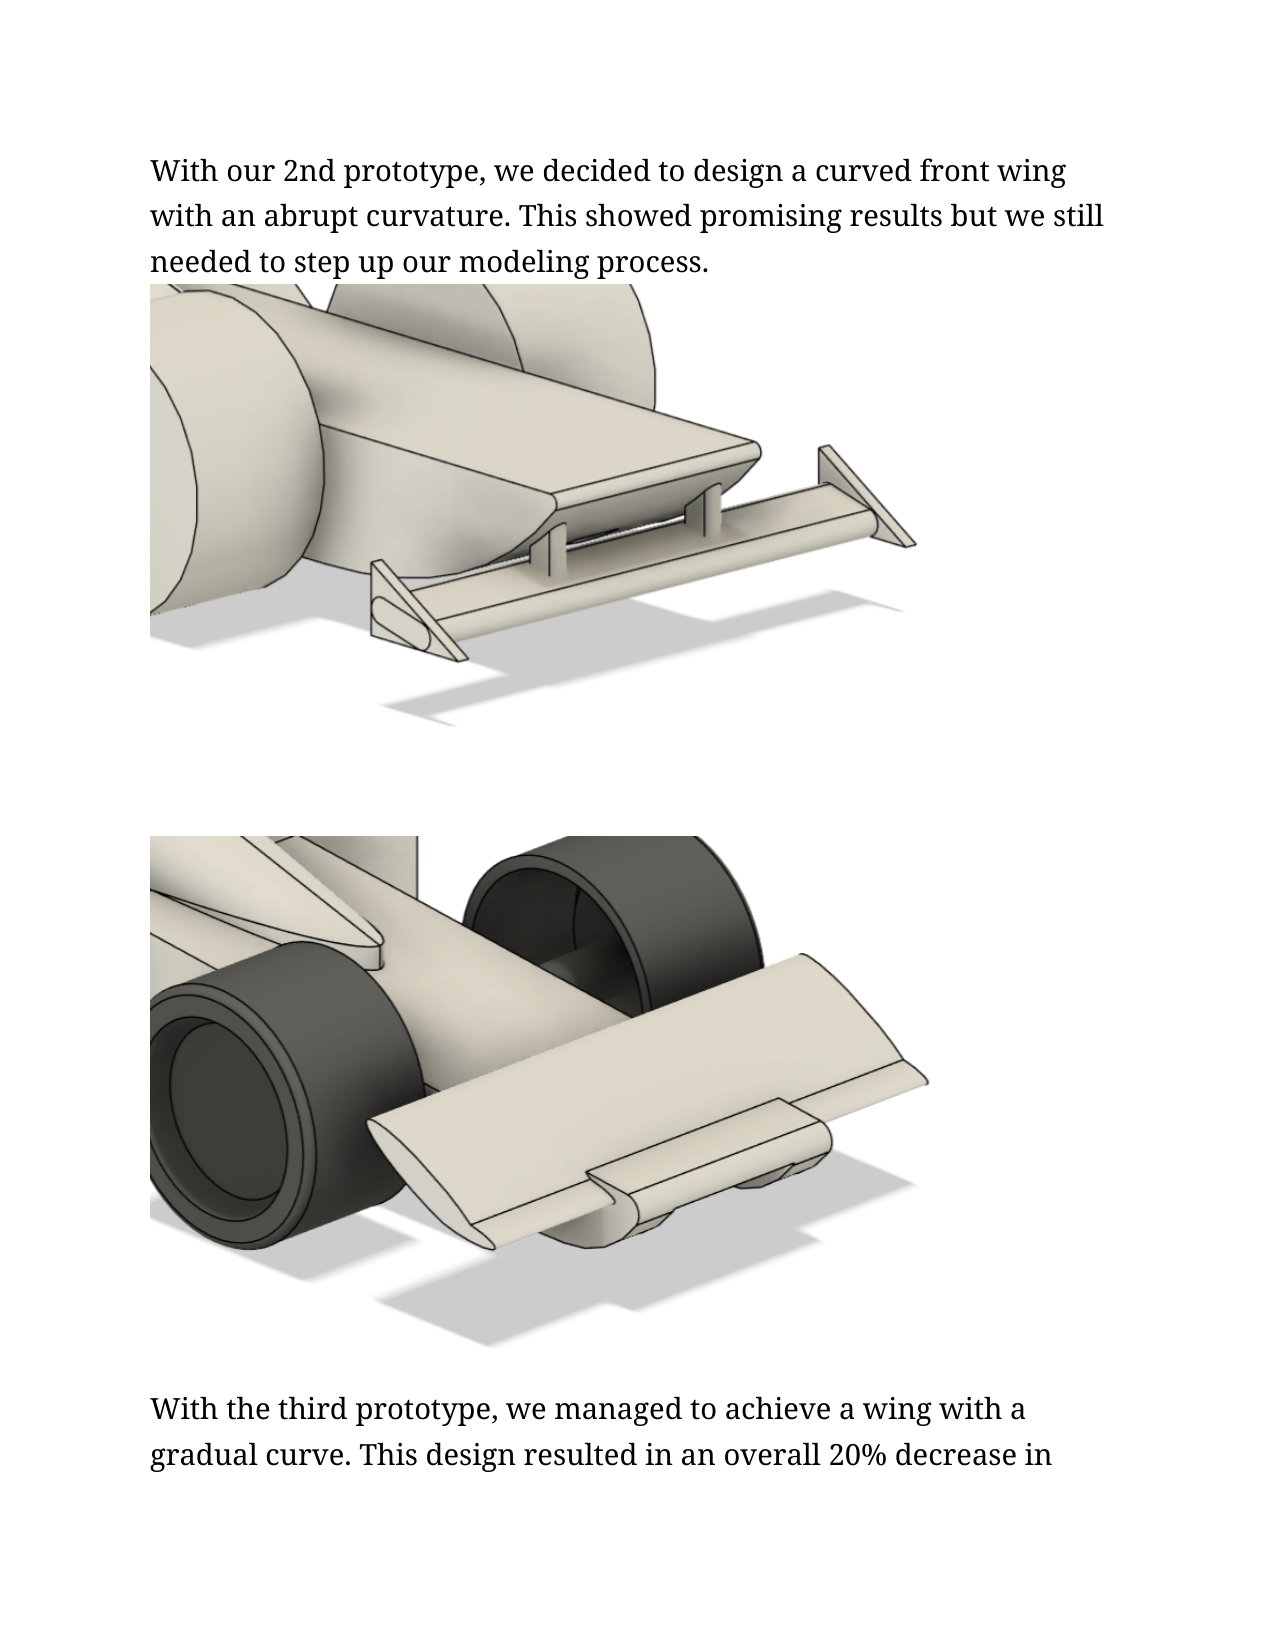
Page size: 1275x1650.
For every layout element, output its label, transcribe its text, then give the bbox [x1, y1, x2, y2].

picture [150, 836, 1125, 1385]
text With our 2nd prototype, we decided to design a curved front wing with an abrupt curvature. This showed promising results but we still needed to step up our modeling process. [150, 150, 1125, 284]
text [150, 1388, 1125, 1474]
picture [150, 284, 1125, 833]
